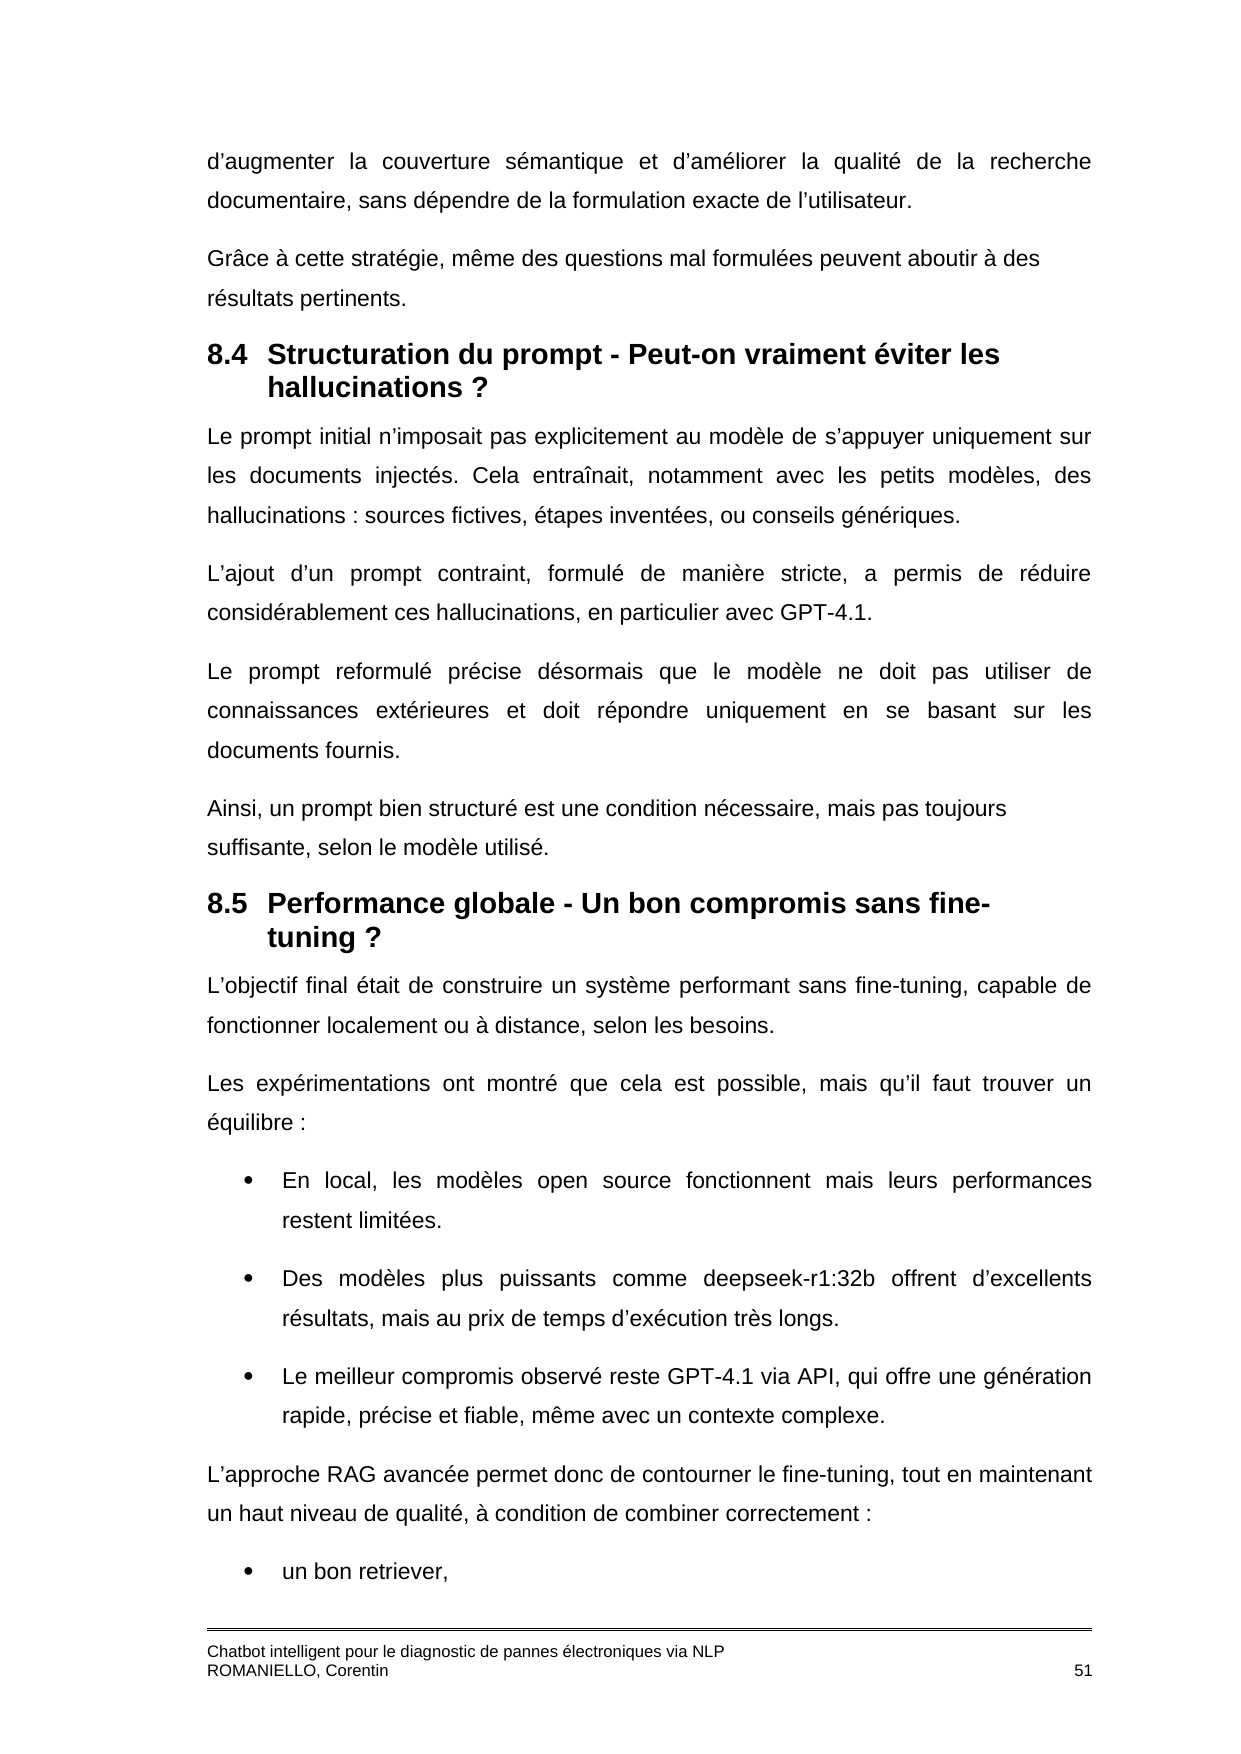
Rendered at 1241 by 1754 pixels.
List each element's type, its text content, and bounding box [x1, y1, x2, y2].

subtitle Performance globale - Un bon compromis sans fine-tuning ? [207, 886, 1092, 953]
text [207, 148, 1092, 213]
text L’approche RAG avancée permet donc de contourner le fine-tuning, tout en maintenant un haut niveau de qualité, à condition de combiner correctement : [207, 1461, 1092, 1526]
text Ainsi, un prompt bien structuré est une condition nécessaire, mais pas toujours suffisante, selon le modèle utilisé. [207, 795, 1092, 861]
list un bon retriever, [244, 1558, 1092, 1585]
list Le meilleur compromis observé reste GPT-4.1 via API, qui offre une génération rapide, précise et fiable, même avec un contexte complexe. [244, 1363, 1092, 1429]
text L’ajout d’un prompt contraint, formulé de manière stricte, a permis de réduire considérablement ces hallucinations, en particulier avec GPT-4.1. [207, 560, 1092, 626]
list Des modèles plus puissants comme deepseek-r1:32b offrent d’excellents résultats, mais au prix de temps d’exécution très longs. [244, 1265, 1092, 1331]
text Grâce à cette stratégie, même des questions mal formulées peuvent aboutir à des résultats pertinents. [207, 245, 1092, 311]
text L’objectif final était de construire un système performant sans fine-tuning, capable de fonctionner localement ou à distance, selon les besoins. [207, 972, 1092, 1038]
subtitle Structuration du prompt - Peut-on vraiment éviter les hallucinations ? [207, 337, 1092, 404]
text Les expérimentations ont montré que cela est possible, mais qu’il faut trouver un équilibre : [207, 1070, 1092, 1136]
list En local, les modèles open source fonctionnent mais leurs performances restent limitées. [244, 1167, 1092, 1233]
text Le prompt initial n’imposait pas explicitement au modèle de s’appuyer uniquement sur les documents injectés. Cela entraînait, notamment avec les petits modèles, des hallucinations : sources fictives, étapes inventées, ou conseils génériques. [207, 423, 1092, 528]
text Le prompt reformulé précise désormais que le modèle ne doit pas utiliser de connaissances extérieures et doit répondre uniquement en se basant sur les documents fournis. [207, 658, 1092, 763]
